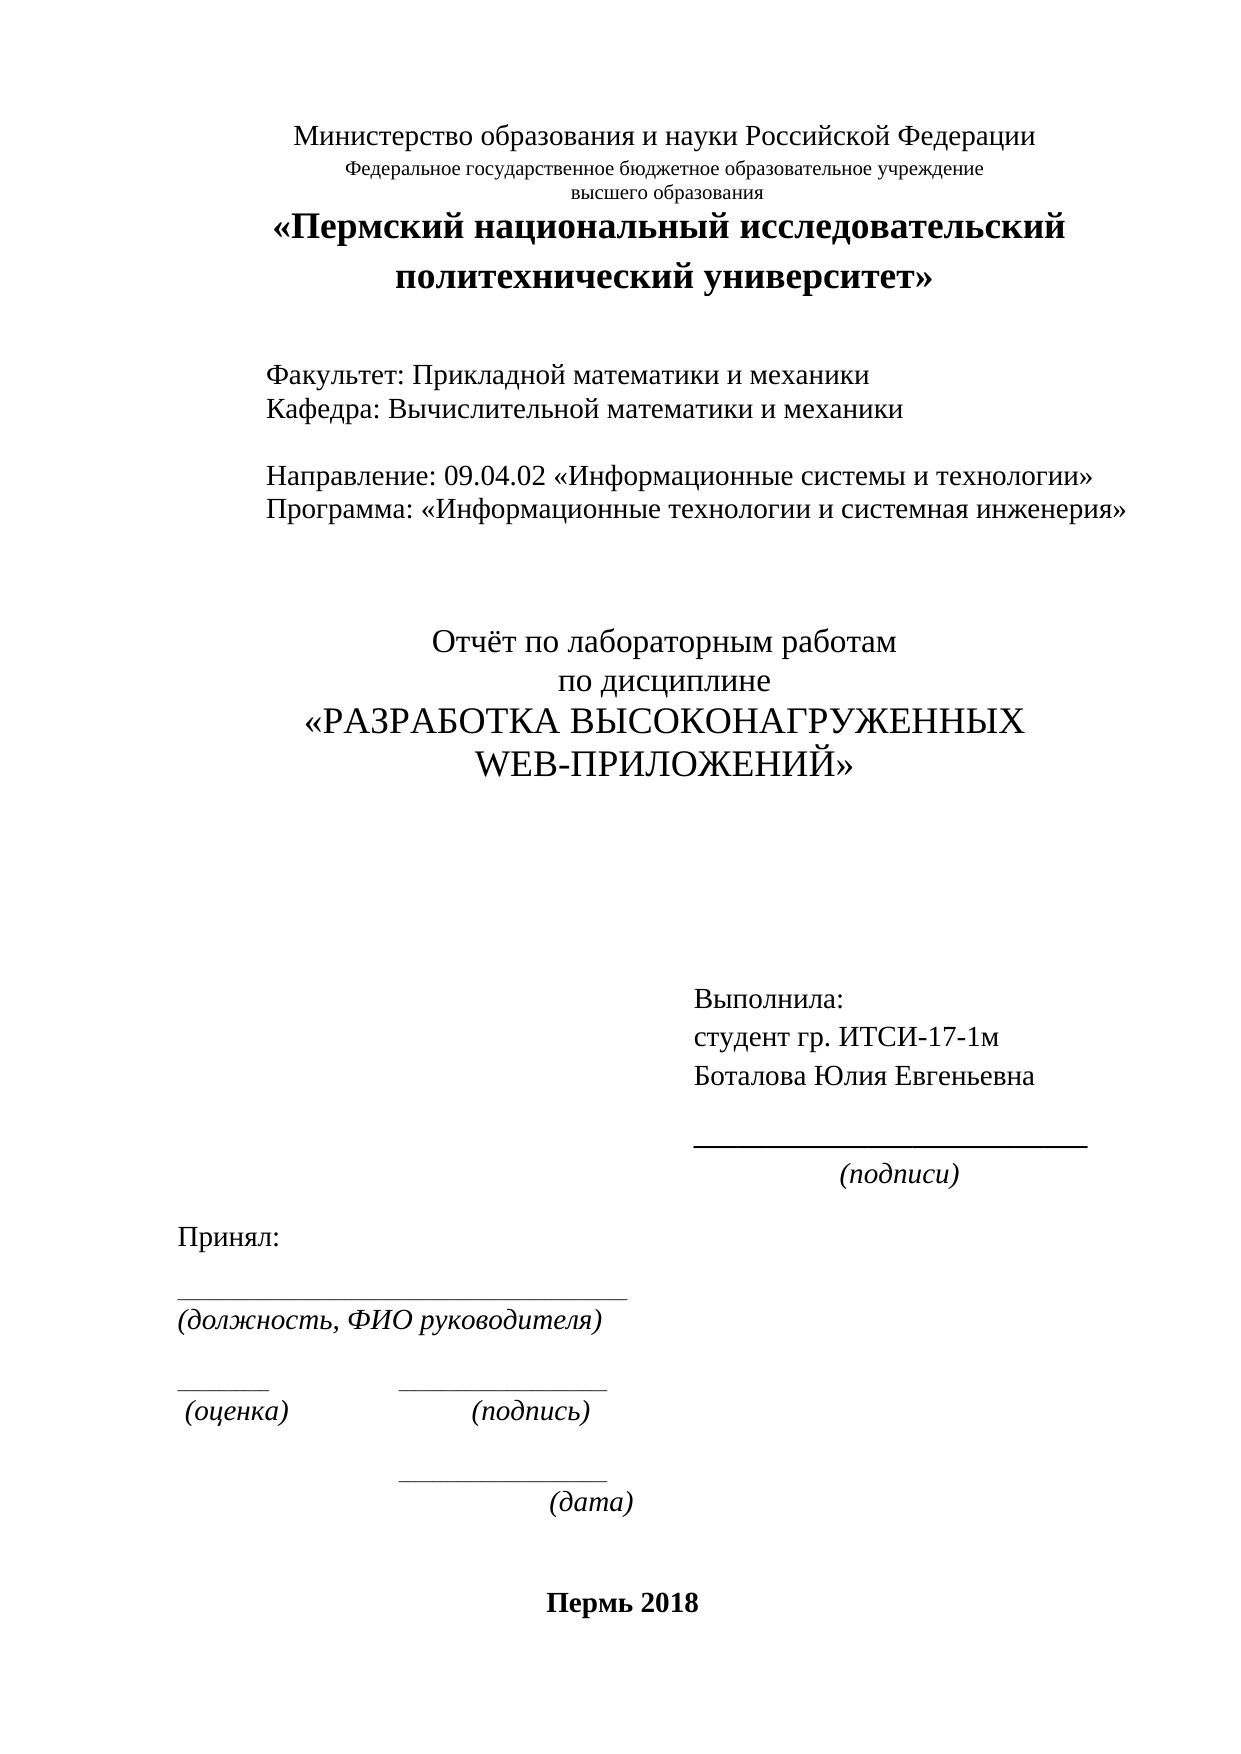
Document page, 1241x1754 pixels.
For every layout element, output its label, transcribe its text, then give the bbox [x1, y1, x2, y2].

text Федеральное государственное бюджетное образовательное учреждение [177, 156, 1152, 180]
text ___________ _________________________ [177, 1374, 1152, 1393]
text «РАЗРАБОТКА ВЫСОКОНАГРУЖЕННЫХ [177, 698, 1152, 741]
text «Пермский национальный исследовательский политехнический университет» [177, 204, 1152, 297]
text (дата) [177, 1484, 1152, 1518]
text (подписи) [693, 1156, 1137, 1189]
text Боталова Юлия Евгеньевна [693, 1058, 1137, 1092]
text Выполнила: [693, 981, 1137, 1014]
text WEB-ПРИЛОЖЕНИЙ» [177, 741, 1152, 784]
text по дисциплине [177, 660, 1152, 698]
text Министерство образования и науки Российской Федерации [177, 118, 1152, 152]
text (должность, ФИО руководителя) [177, 1302, 1152, 1336]
text Программа: «Информационные технологии и системная инженерия» [177, 492, 1152, 525]
text Отчёт по лабораторным работам [177, 621, 1152, 660]
text (оценка) (подпись) [177, 1393, 1152, 1427]
text студент гр. ИТСИ-17-1м [693, 1019, 1137, 1053]
text Принял: [177, 1219, 1152, 1253]
text Направление: 09.04.02 «Информационные системы и технологии» [177, 458, 1152, 492]
text высшего образования [177, 180, 1152, 204]
text ___________________________ [693, 1117, 1137, 1151]
text Пермь 2018 [546, 1585, 1152, 1618]
text _________________________ [177, 1465, 1152, 1484]
text Кафедра: Вычислительной математики и механики [177, 391, 1152, 424]
text ______________________________________________________ [177, 1283, 1152, 1302]
text Факультет: Прикладной математики и механики [177, 357, 1152, 391]
